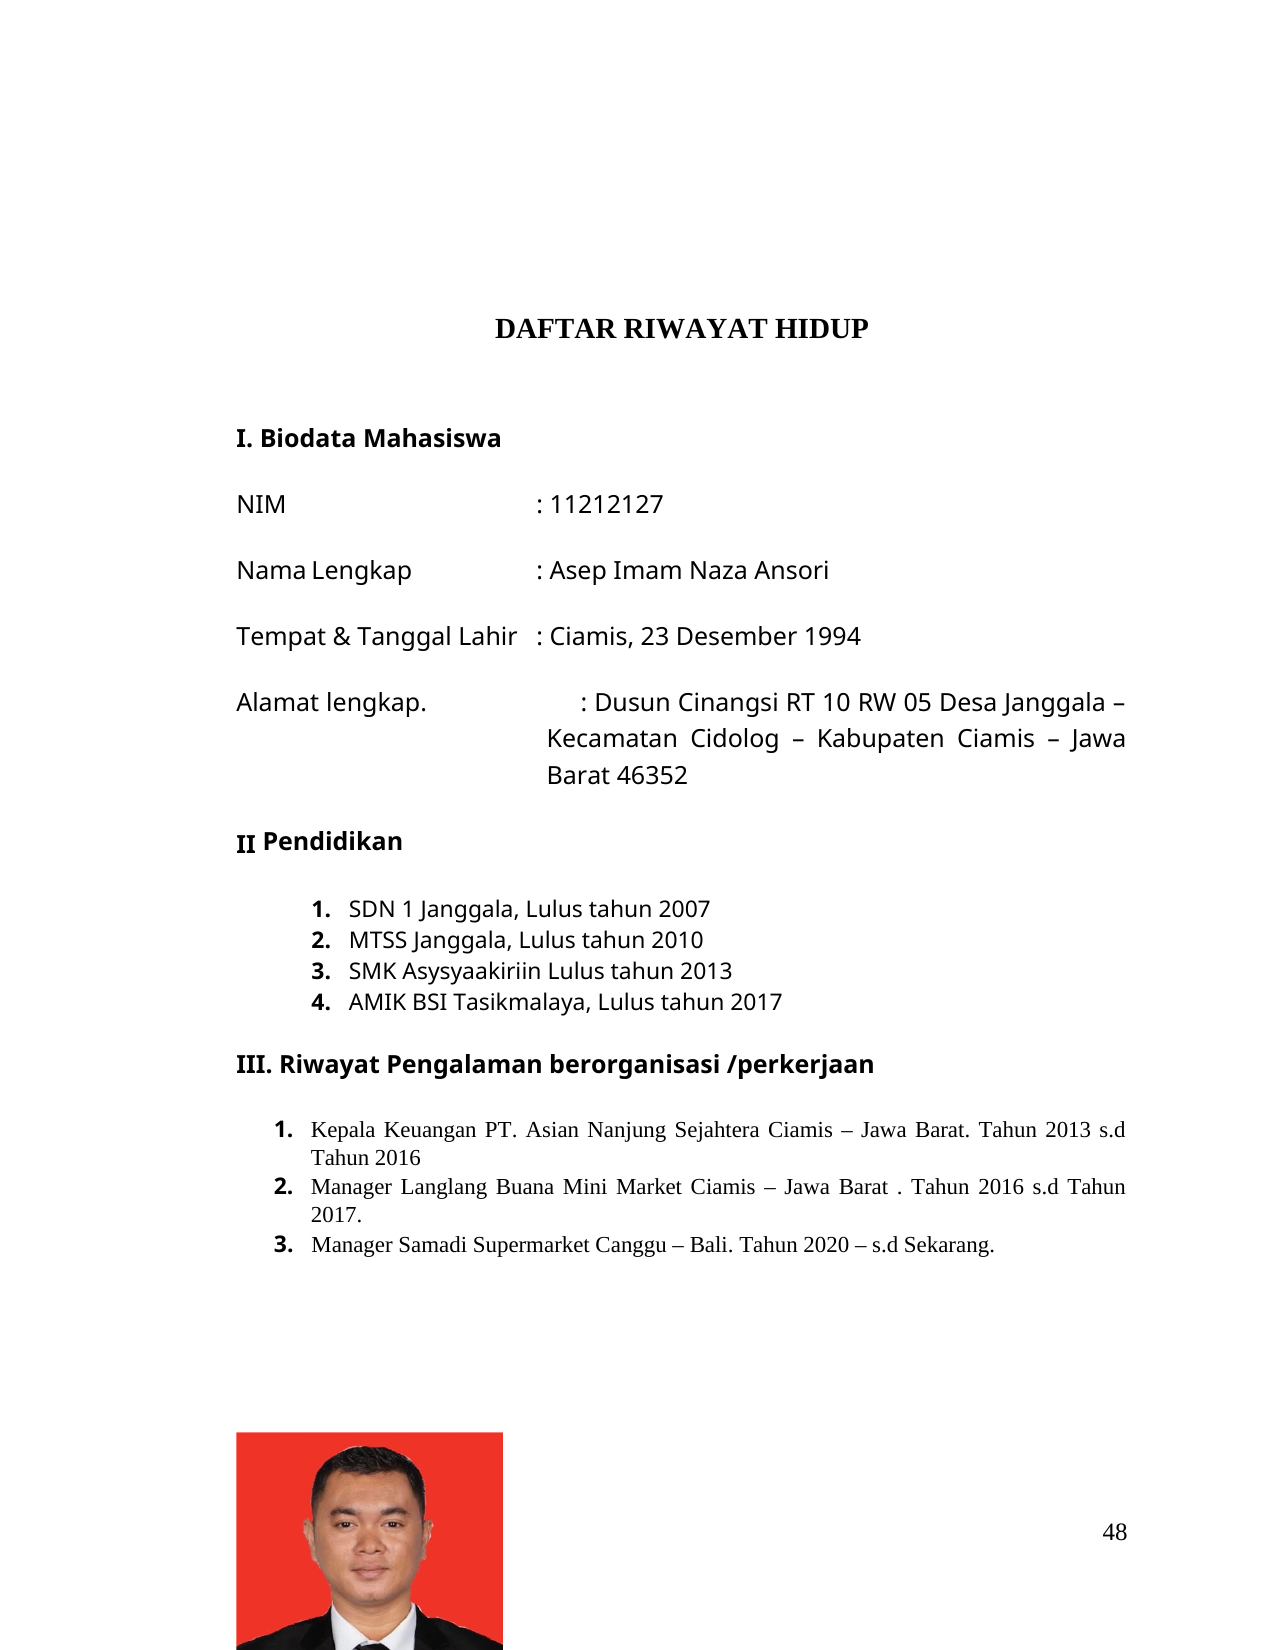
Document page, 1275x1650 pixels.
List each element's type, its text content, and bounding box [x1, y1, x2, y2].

list MTSS Janggala, Lulus tahun 2010 [311, 924, 1127, 955]
text NIM : 11212127 [236, 486, 1127, 521]
text Nama Lengkap : Asep Imam Naza Ansori [236, 552, 1127, 586]
subtitle DAFTAR RIWAYAT HIDUP [236, 312, 1127, 345]
list SDN 1 Janggala, Lulus tahun 2007 [311, 893, 1127, 924]
list Manager Langlang Buana Mini Market Ciamis – Jawa Barat . Tahun 2016 s.d Tahun 2017. [273, 1170, 1127, 1228]
text III. Riwayat Pengalaman berorganisasi /perkerjaan [236, 1047, 1127, 1081]
list SMK Asysyaakiriin Lulus tahun 2013 [311, 955, 1127, 986]
list Manager Samadi Supermarket Canggu – Bali. Tahun 2020 – s.d Sekarang. [274, 1228, 1127, 1259]
list AMIK BSI Tasikmalaya, Lulus tahun 2017 [311, 986, 1127, 1018]
text Tempat & Tanggal Lahir : Ciamis, 23 Desember 1994 [236, 618, 1127, 652]
text I. Biodata Mahasiswa [236, 421, 1127, 454]
picture [236, 1432, 503, 1650]
text Alamat lengkap. : Dusun Cinangsi RT 10 RW 05 Desa Janggala – Kecamatan Cidolog – Kabupaten Ciamis – Jawa Barat 46352 [236, 684, 1127, 792]
list Kepala Keuangan PT. Asian Nanjung Sejahtera Ciamis – Jawa Barat. Tahun 2013 s.d Tahun 2016 [273, 1113, 1127, 1170]
text II Pendidikan [236, 824, 1127, 861]
